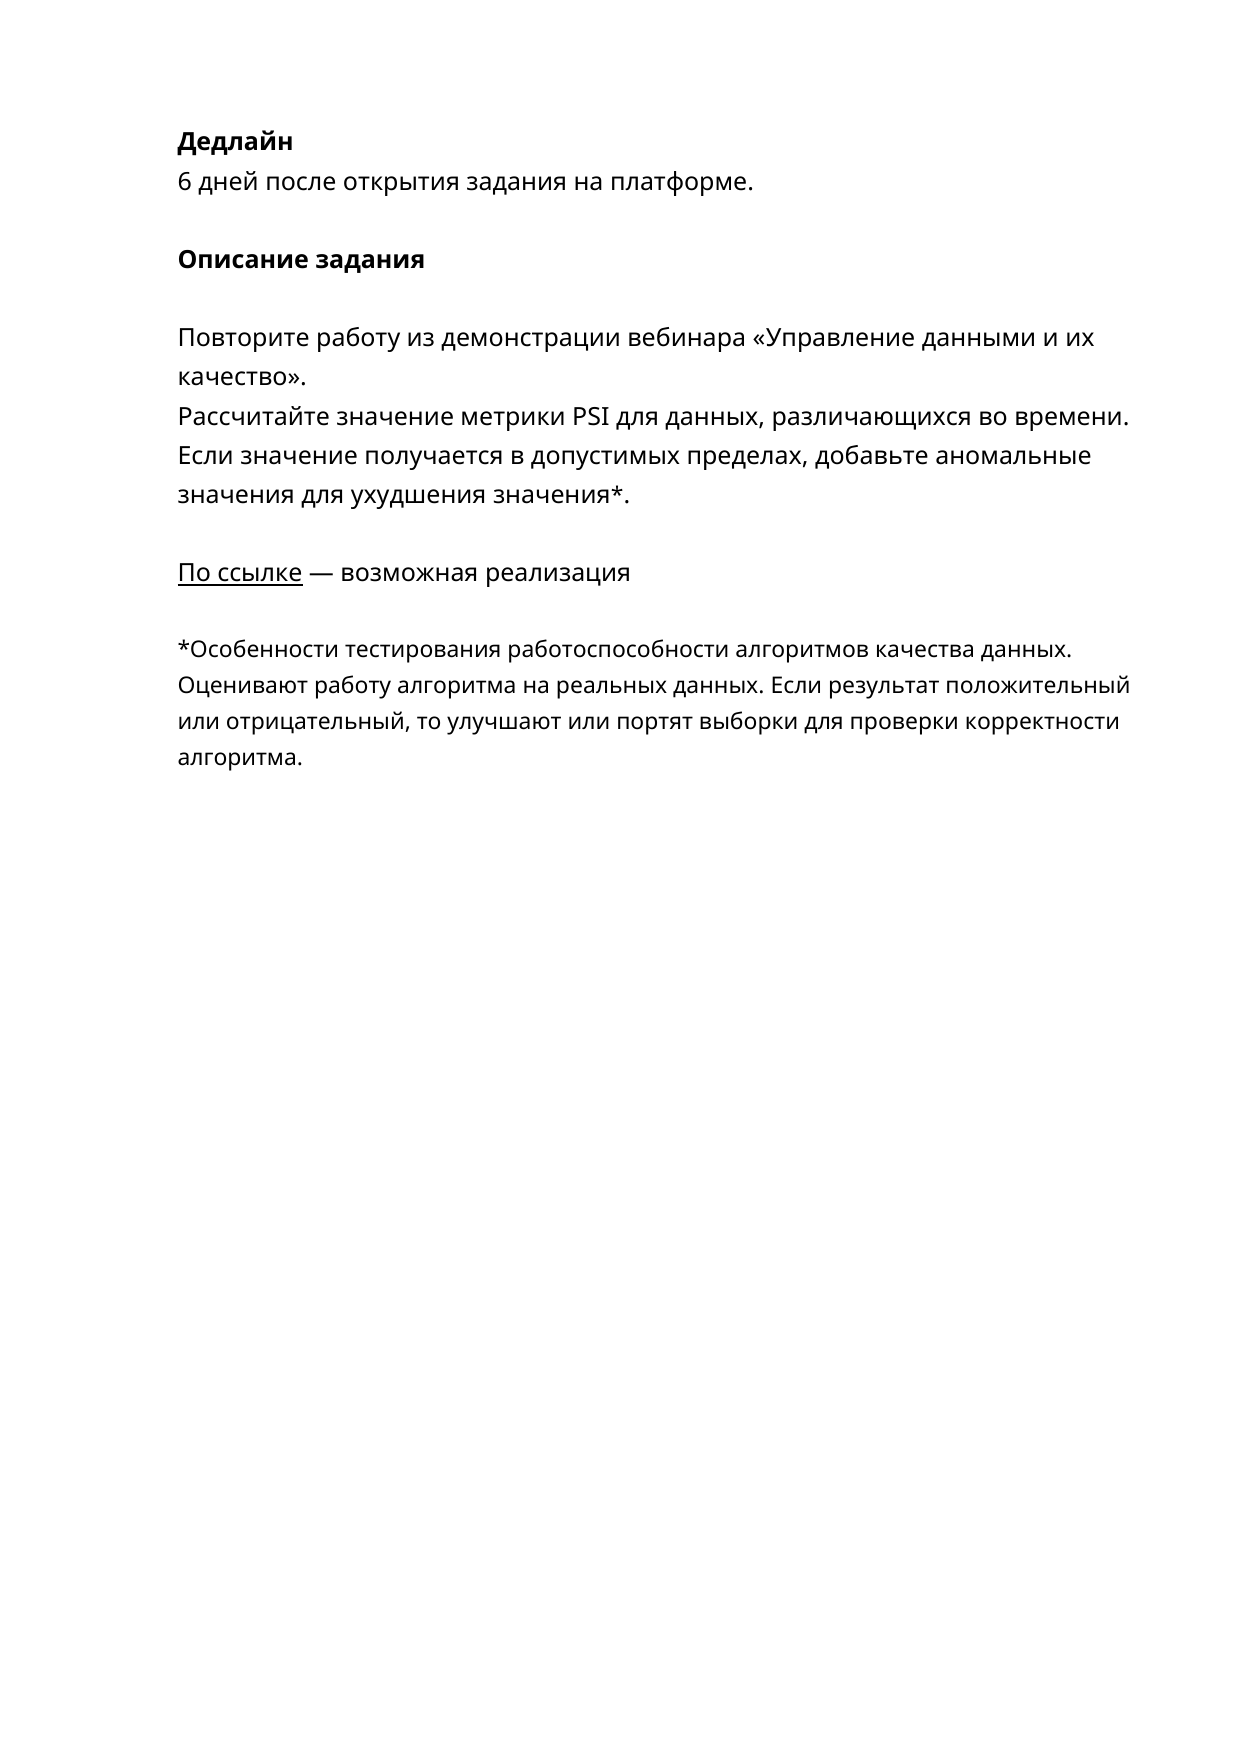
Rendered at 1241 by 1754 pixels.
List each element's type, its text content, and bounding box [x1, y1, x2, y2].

text Рассчитайте значение метрики PSI для данных, различающихся во времени. [177, 398, 1152, 432]
text 6 дней после открытия задания на платформе. [177, 163, 1152, 197]
text Описание задания [177, 241, 1152, 276]
text *Особенности тестирования работоспособности алгоритмов качества данных. Оценивают работу алгоритма на реальных данных. Если результат положительный или отрицательный, то улучшают или портят выборки для проверки корректности алгоритма. [177, 633, 1152, 772]
text Дедлайн [177, 124, 1152, 158]
text Повторите работу из демонстрации вебинара «Управление данными и их качество». [177, 320, 1152, 393]
text По ссылке — возможная реализация [177, 555, 1152, 589]
text Если значение получается в допустимых пределах, добавьте аномальные значения для ухудшения значения*. [177, 437, 1152, 511]
